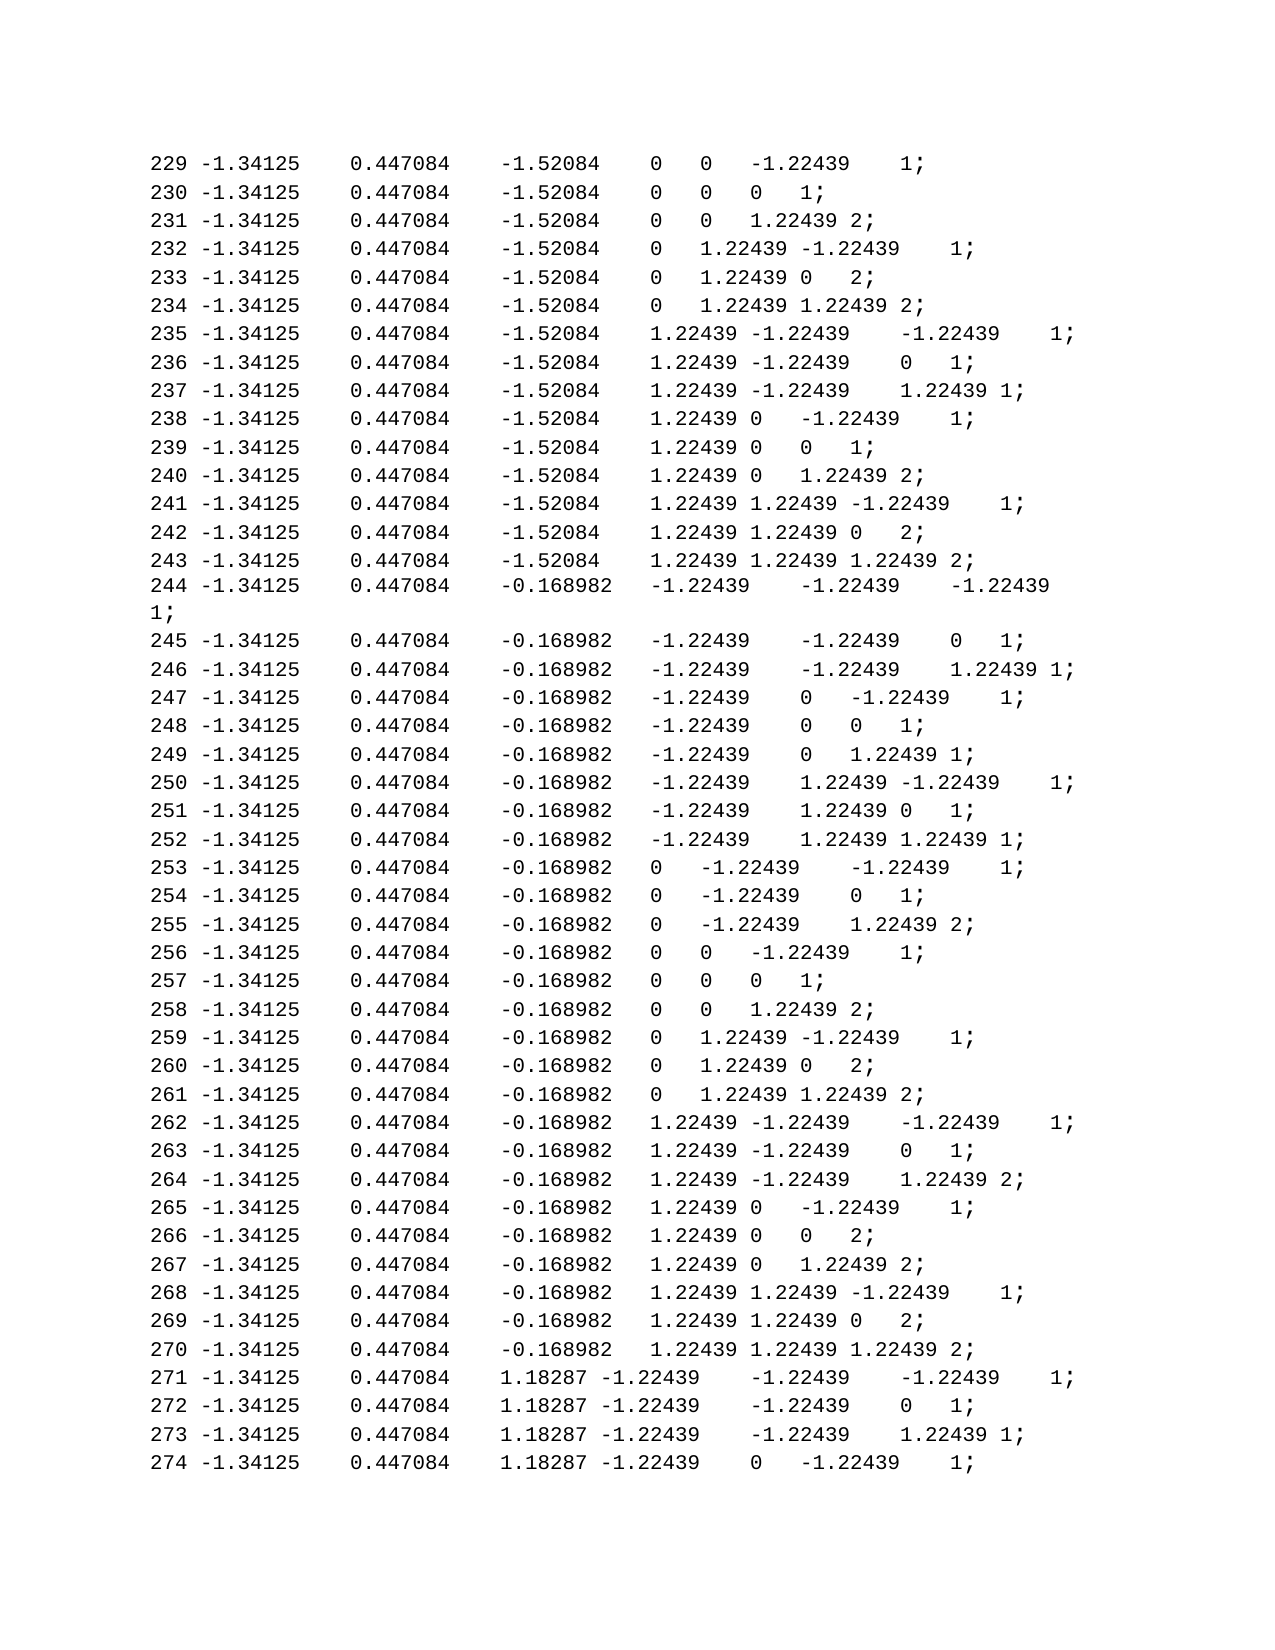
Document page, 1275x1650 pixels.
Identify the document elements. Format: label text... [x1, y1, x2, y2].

text 274 -1.34125 0.447084 1.18287 -1.22439 0 -1.22439 1; [150, 1449, 1125, 1477]
text 272 -1.34125 0.447084 1.18287 -1.22439 -1.22439 0 1; [150, 1392, 1125, 1420]
text 245 -1.34125 0.447084 -0.168982 -1.22439 -1.22439 0 1; [150, 627, 1125, 655]
text 252 -1.34125 0.447084 -0.168982 -1.22439 1.22439 1.22439 1; [150, 825, 1125, 854]
text 267 -1.34125 0.447084 -0.168982 1.22439 0 1.22439 2; [150, 1250, 1125, 1279]
text 247 -1.34125 0.447084 -0.168982 -1.22439 0 -1.22439 1; [150, 684, 1125, 712]
text 249 -1.34125 0.447084 -0.168982 -1.22439 0 1.22439 1; [150, 740, 1125, 769]
text 263 -1.34125 0.447084 -0.168982 1.22439 -1.22439 0 1; [150, 1137, 1125, 1165]
text 244 -1.34125 0.447084 -0.168982 -1.22439 -1.22439 -1.22439 1; [150, 575, 1125, 627]
text 270 -1.34125 0.447084 -0.168982 1.22439 1.22439 1.22439 2; [150, 1335, 1125, 1364]
text 264 -1.34125 0.447084 -0.168982 1.22439 -1.22439 1.22439 2; [150, 1165, 1125, 1194]
text 265 -1.34125 0.447084 -0.168982 1.22439 0 -1.22439 1; [150, 1194, 1125, 1222]
text 230 -1.34125 0.447084 -1.52084 0 0 0 1; [150, 178, 1125, 207]
text 232 -1.34125 0.447084 -1.52084 0 1.22439 -1.22439 1; [150, 235, 1125, 263]
text 259 -1.34125 0.447084 -0.168982 0 1.22439 -1.22439 1; [150, 1024, 1125, 1052]
text 254 -1.34125 0.447084 -0.168982 0 -1.22439 0 1; [150, 882, 1125, 910]
text 250 -1.34125 0.447084 -0.168982 -1.22439 1.22439 -1.22439 1; [150, 769, 1125, 797]
text 248 -1.34125 0.447084 -0.168982 -1.22439 0 0 1; [150, 712, 1125, 740]
text 266 -1.34125 0.447084 -0.168982 1.22439 0 0 2; [150, 1222, 1125, 1250]
text 243 -1.34125 0.447084 -1.52084 1.22439 1.22439 1.22439 2; [150, 547, 1125, 575]
text 229 -1.34125 0.447084 -1.52084 0 0 -1.22439 1; [150, 150, 1125, 178]
text 239 -1.34125 0.447084 -1.52084 1.22439 0 0 1; [150, 433, 1125, 462]
text 236 -1.34125 0.447084 -1.52084 1.22439 -1.22439 0 1; [150, 348, 1125, 377]
text 271 -1.34125 0.447084 1.18287 -1.22439 -1.22439 -1.22439 1; [150, 1364, 1125, 1392]
text 238 -1.34125 0.447084 -1.52084 1.22439 0 -1.22439 1; [150, 405, 1125, 433]
text 237 -1.34125 0.447084 -1.52084 1.22439 -1.22439 1.22439 1; [150, 377, 1125, 405]
text 273 -1.34125 0.447084 1.18287 -1.22439 -1.22439 1.22439 1; [150, 1420, 1125, 1449]
text 257 -1.34125 0.447084 -0.168982 0 0 0 1; [150, 967, 1125, 995]
text 256 -1.34125 0.447084 -0.168982 0 0 -1.22439 1; [150, 939, 1125, 967]
text 242 -1.34125 0.447084 -1.52084 1.22439 1.22439 0 2; [150, 518, 1125, 547]
text 231 -1.34125 0.447084 -1.52084 0 0 1.22439 2; [150, 207, 1125, 235]
text 261 -1.34125 0.447084 -0.168982 0 1.22439 1.22439 2; [150, 1080, 1125, 1109]
text 255 -1.34125 0.447084 -0.168982 0 -1.22439 1.22439 2; [150, 910, 1125, 939]
text 240 -1.34125 0.447084 -1.52084 1.22439 0 1.22439 2; [150, 462, 1125, 490]
text 251 -1.34125 0.447084 -0.168982 -1.22439 1.22439 0 1; [150, 797, 1125, 825]
text 262 -1.34125 0.447084 -0.168982 1.22439 -1.22439 -1.22439 1; [150, 1109, 1125, 1137]
text 253 -1.34125 0.447084 -0.168982 0 -1.22439 -1.22439 1; [150, 854, 1125, 882]
text 258 -1.34125 0.447084 -0.168982 0 0 1.22439 2; [150, 995, 1125, 1024]
text 260 -1.34125 0.447084 -0.168982 0 1.22439 0 2; [150, 1052, 1125, 1080]
text 235 -1.34125 0.447084 -1.52084 1.22439 -1.22439 -1.22439 1; [150, 320, 1125, 348]
text 246 -1.34125 0.447084 -0.168982 -1.22439 -1.22439 1.22439 1; [150, 655, 1125, 684]
text 268 -1.34125 0.447084 -0.168982 1.22439 1.22439 -1.22439 1; [150, 1279, 1125, 1307]
text 234 -1.34125 0.447084 -1.52084 0 1.22439 1.22439 2; [150, 292, 1125, 320]
text 269 -1.34125 0.447084 -0.168982 1.22439 1.22439 0 2; [150, 1307, 1125, 1335]
text 241 -1.34125 0.447084 -1.52084 1.22439 1.22439 -1.22439 1; [150, 490, 1125, 518]
text 233 -1.34125 0.447084 -1.52084 0 1.22439 0 2; [150, 263, 1125, 292]
